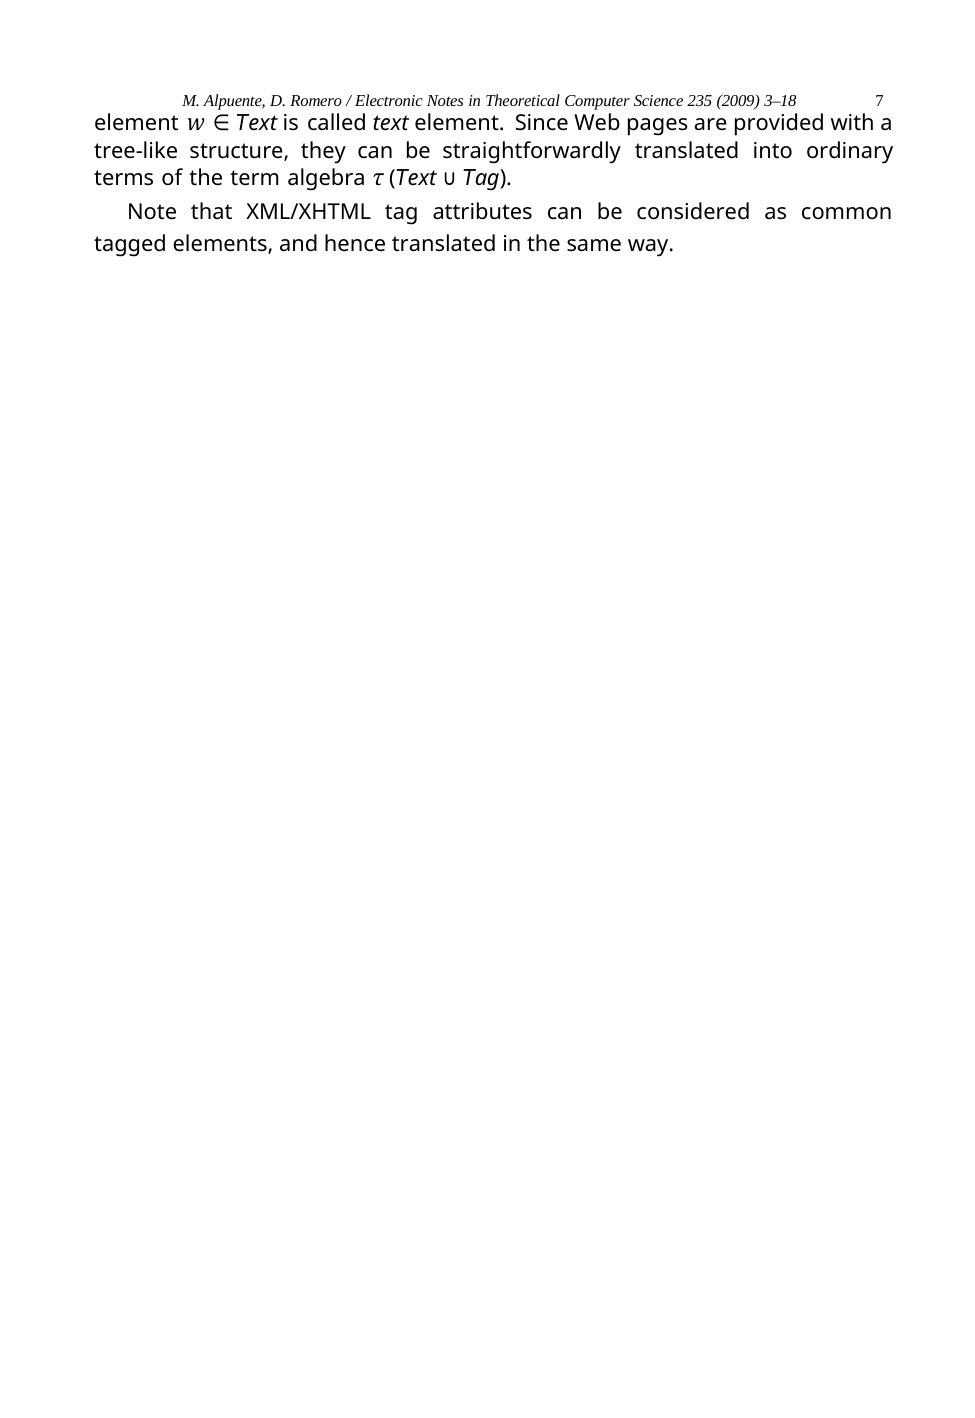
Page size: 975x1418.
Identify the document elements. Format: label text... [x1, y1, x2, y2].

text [94, 108, 893, 191]
text Note that XML/XHTML tag attributes can be considered as common tagged elements, and hence translated in the same way. [94, 196, 893, 258]
